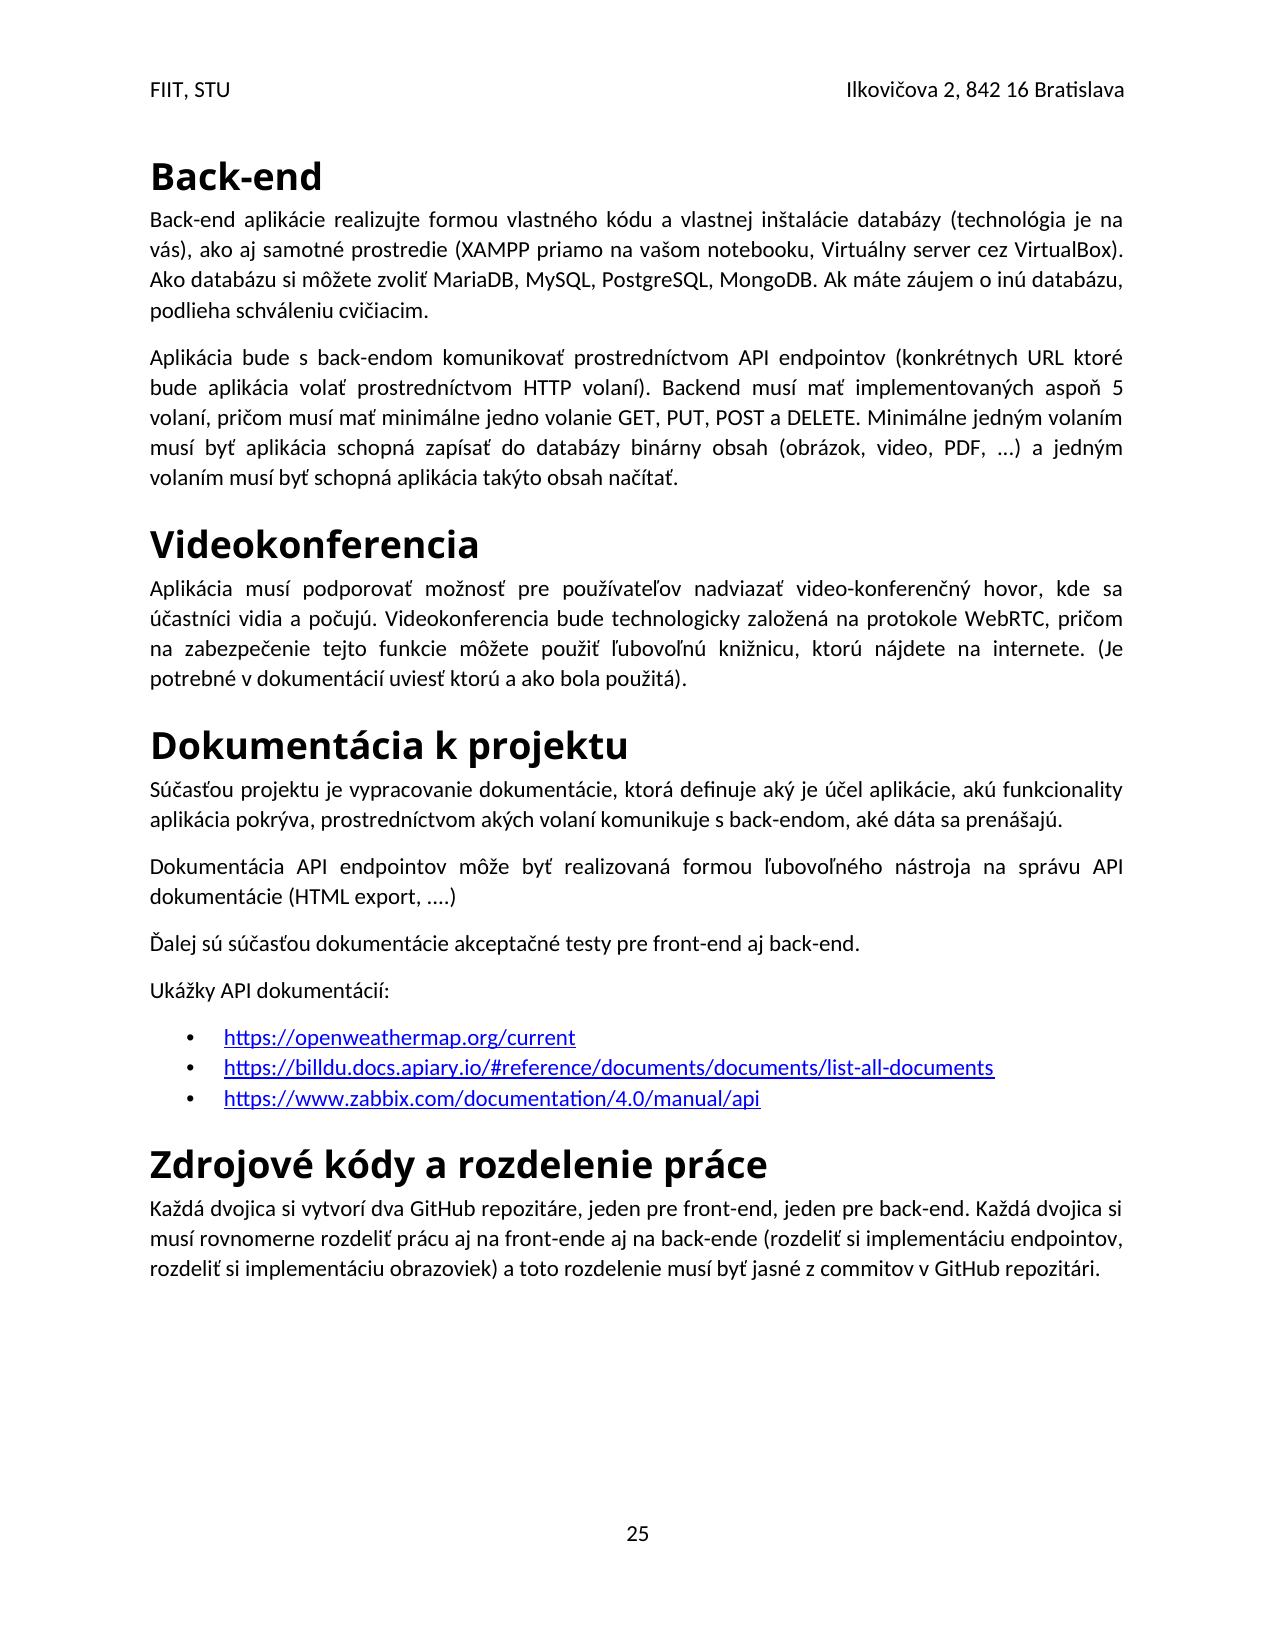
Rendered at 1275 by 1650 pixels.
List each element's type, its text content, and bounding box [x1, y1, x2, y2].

text Dokumentácia API endpointov môže byť realizovaná formou ľubovoľného nástroja na správu API dokumentácie (HTML export, ....) [149, 852, 1125, 910]
text Ukážky API dokumentácií: [149, 976, 1125, 1004]
subtitle Dokumentácia k projektu [150, 719, 1125, 771]
text Ďalej sú súčasťou dokumentácie akceptačné testy pre front-end aj back-end. [149, 929, 1125, 957]
subtitle Back-end [150, 150, 1125, 201]
text Back-end aplikácie realizujte formou vlastného kódu a vlastnej inštalácie databázy (technológia je na vás), ako aj samotné prostredie (XAMPP priamo na vašom notebooku, Virtuálny server cez VirtualBox). Ako databázu si môžete zvoliť MariaDB, MySQL, PostgreSQL, MongoDB. Ak máte záujem o inú databázu, podlieha schváleniu cvičiacim. [149, 205, 1125, 324]
subtitle Videokonferencia [150, 519, 1125, 570]
text Každá dvojica si vytvorí dva GitHub repozitáre, jeden pre front-end, jeden pre back-end. Každá dvojica si musí rovnomerne rozdeliť prácu aj na front-ende aj na back-ende (rozdeliť si implementáciu endpointov, rozdeliť si implementáciu obrazoviek) a toto rozdelenie musí byť jasné z commitov v GitHub repozitári. [149, 1194, 1125, 1282]
text Aplikácia musí podporovať možnosť pre používateľov nadviazať video-konferenčný hovor, kde sa účastníci vidia a počujú. Videokonferencia bude technologicky založená na protokole WebRTC, pričom na zabezpečenie tejto funkcie môžete použiť ľubovoľnú knižnicu, ktorú nájdete na internete. (Je potrebné v dokumentácií uviesť ktorú a ako bola použitá). [149, 574, 1125, 692]
list https://www.zabbix.com/documentation/4.0/manual/api [186, 1084, 1125, 1112]
list https://billdu.docs.apiary.io/#reference/documents/documents/list-all-documents [186, 1053, 1125, 1081]
list https://openweathermap.org/current [186, 1023, 1125, 1051]
text Súčasťou projektu je vypracovanie dokumentácie, ktorá definuje aký je účel aplikácie, akú funkcionality aplikácia pokrýva, prostredníctvom akých volaní komunikuje s back-endom, aké dáta sa prenášajú. [149, 775, 1125, 833]
subtitle Zdrojové kódy a rozdelenie práce [150, 1139, 1125, 1190]
text Aplikácia bude s back-endom komunikovať prostredníctvom API endpointov (konkrétnych URL ktoré bude aplikácia volať prostredníctvom HTTP volaní). Backend musí mať implementovaných aspoň 5 volaní, pričom musí mať minimálne jedno volanie GET, PUT, POST a DELETE. Minimálne jedným volaním musí byť aplikácia schopná zapísať do databázy binárny obsah (obrázok, video, PDF, ...) a jedným volaním musí byť schopná aplikácia takýto obsah načítať. [149, 343, 1125, 491]
